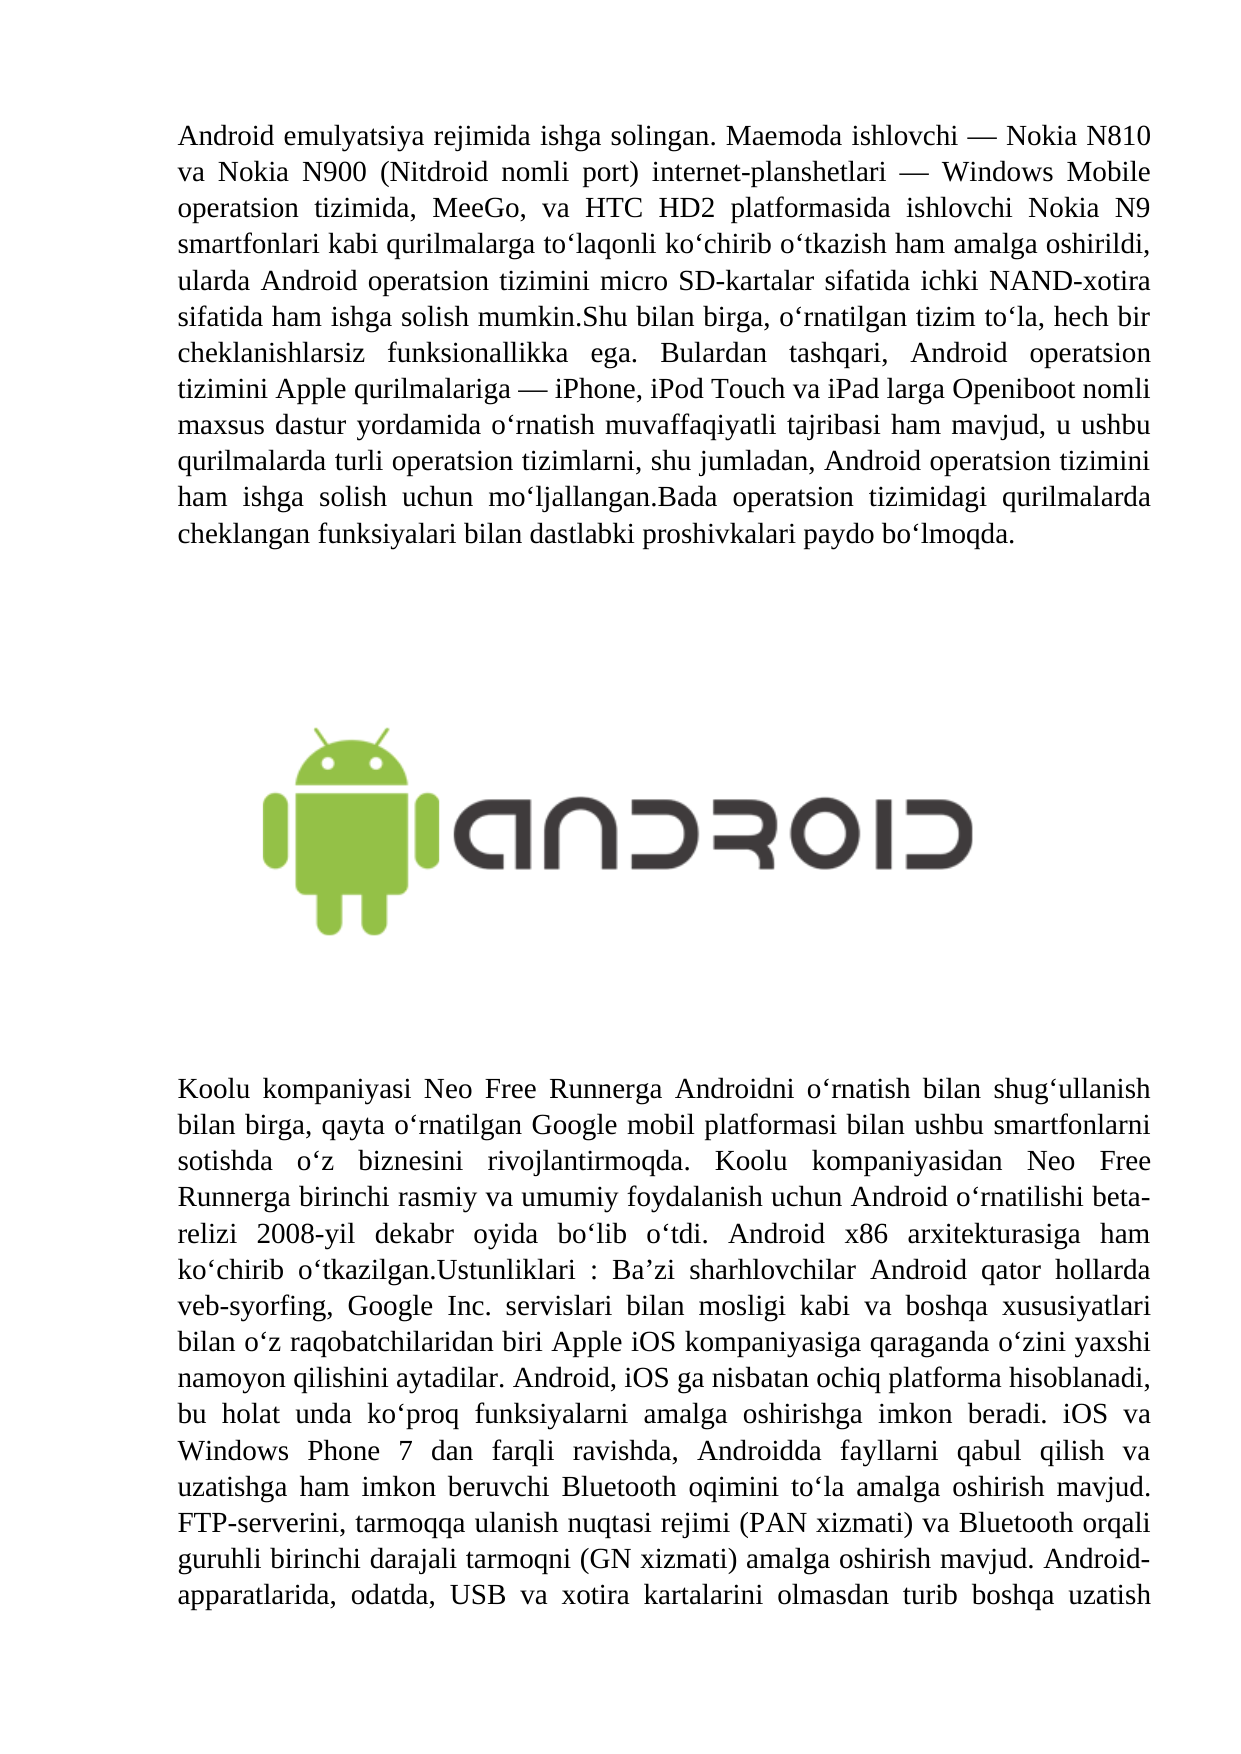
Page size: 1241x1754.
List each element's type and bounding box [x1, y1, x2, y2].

text [177, 568, 1152, 1611]
text [177, 118, 1152, 549]
picture [177, 568, 1084, 1069]
